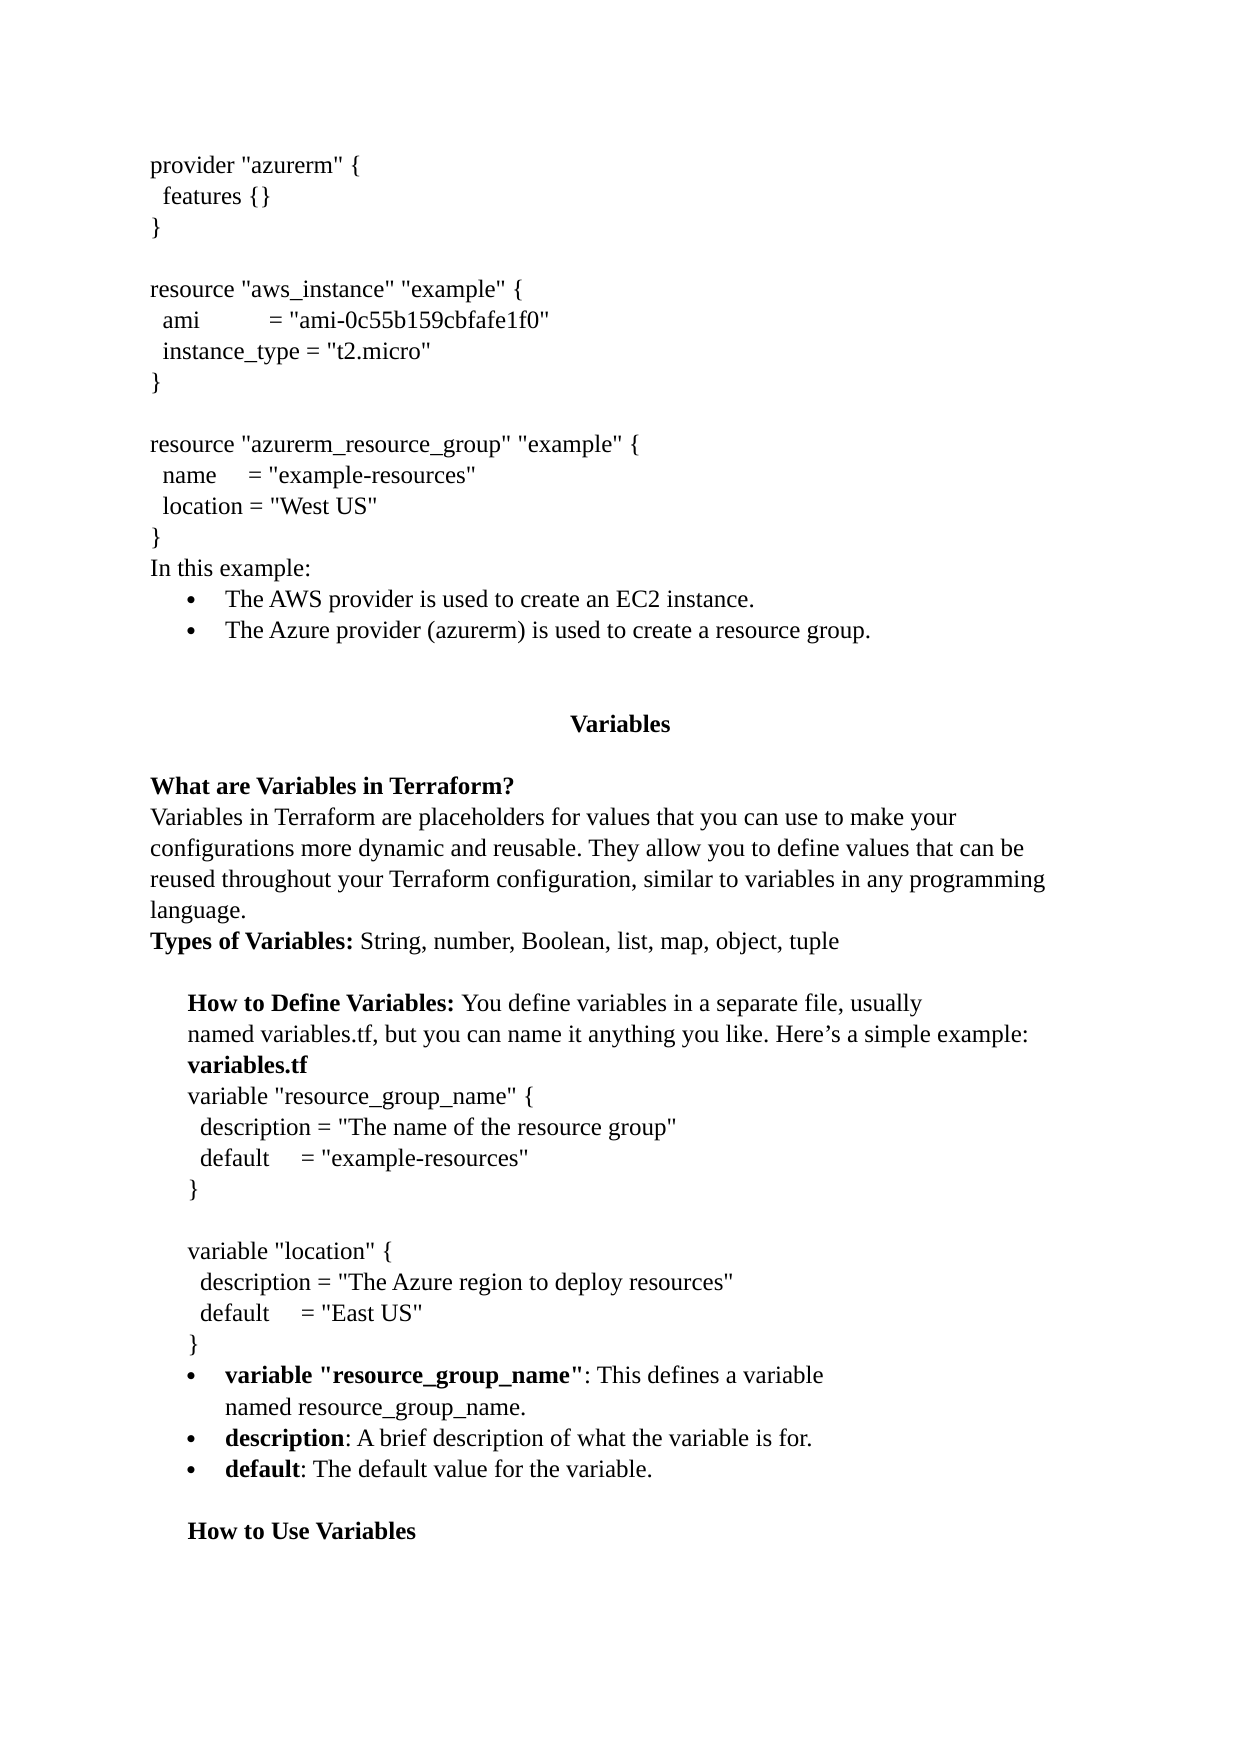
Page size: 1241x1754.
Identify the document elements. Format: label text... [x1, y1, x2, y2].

text ami = "ami-0c55b159cbfafe1f0" [150, 305, 1090, 334]
text } [150, 367, 1090, 396]
list The AWS provider is used to create an EC2 instance. [187, 584, 1090, 613]
text variables.tf [187, 1050, 1090, 1079]
text How to Use Variables [187, 1516, 1090, 1544]
list variable "resource_group_name": This defines a variable named resource_group_name. [187, 1361, 1090, 1420]
text description = "The Azure region to deploy resources" [187, 1267, 1090, 1296]
text instance_type = "t2.micro" [150, 336, 1090, 365]
text features {} [150, 181, 1090, 210]
text } [150, 522, 1090, 551]
text default = "example-resources" [187, 1143, 1090, 1172]
text description = "The name of the resource group" [187, 1112, 1090, 1141]
text Variables [150, 709, 1090, 737]
list The Azure provider (azurerm) is used to create a resource group. [187, 616, 1090, 644]
text default = "East US" [187, 1298, 1090, 1327]
text variable "location" { [187, 1236, 1090, 1265]
text How to Define Variables: You define variables in a separate file, usually named variables.tf, but you can name it anything you like. Here’s a simple example: [187, 988, 1090, 1048]
text variable "resource_group_name" { [187, 1081, 1090, 1110]
text name = "example-resources" [150, 460, 1090, 489]
text location = "West US" [150, 491, 1090, 520]
list description: A brief description of what the variable is for. [187, 1423, 1090, 1451]
text Types of Variables: String, number, Boolean, list, map, object, tuple [150, 926, 1090, 955]
text resource "azurerm_resource_group" "example" { [150, 429, 1090, 458]
text } [150, 212, 1090, 241]
text } [187, 1329, 1090, 1358]
text What are Variables in Terraform? [150, 771, 1090, 799]
text provider "azurerm" { [150, 150, 1090, 179]
text In this example: [150, 553, 1090, 582]
list default: The default value for the variable. [187, 1454, 1090, 1482]
text } [187, 1174, 1090, 1203]
text resource "aws_instance" "example" { [150, 274, 1090, 303]
text Variables in Terraform are placeholders for values that you can use to make your configurations more dynamic and reusable. They allow you to define values that can be reused throughout your Terraform configuration, similar to variables in any programming language. [150, 802, 1090, 924]
